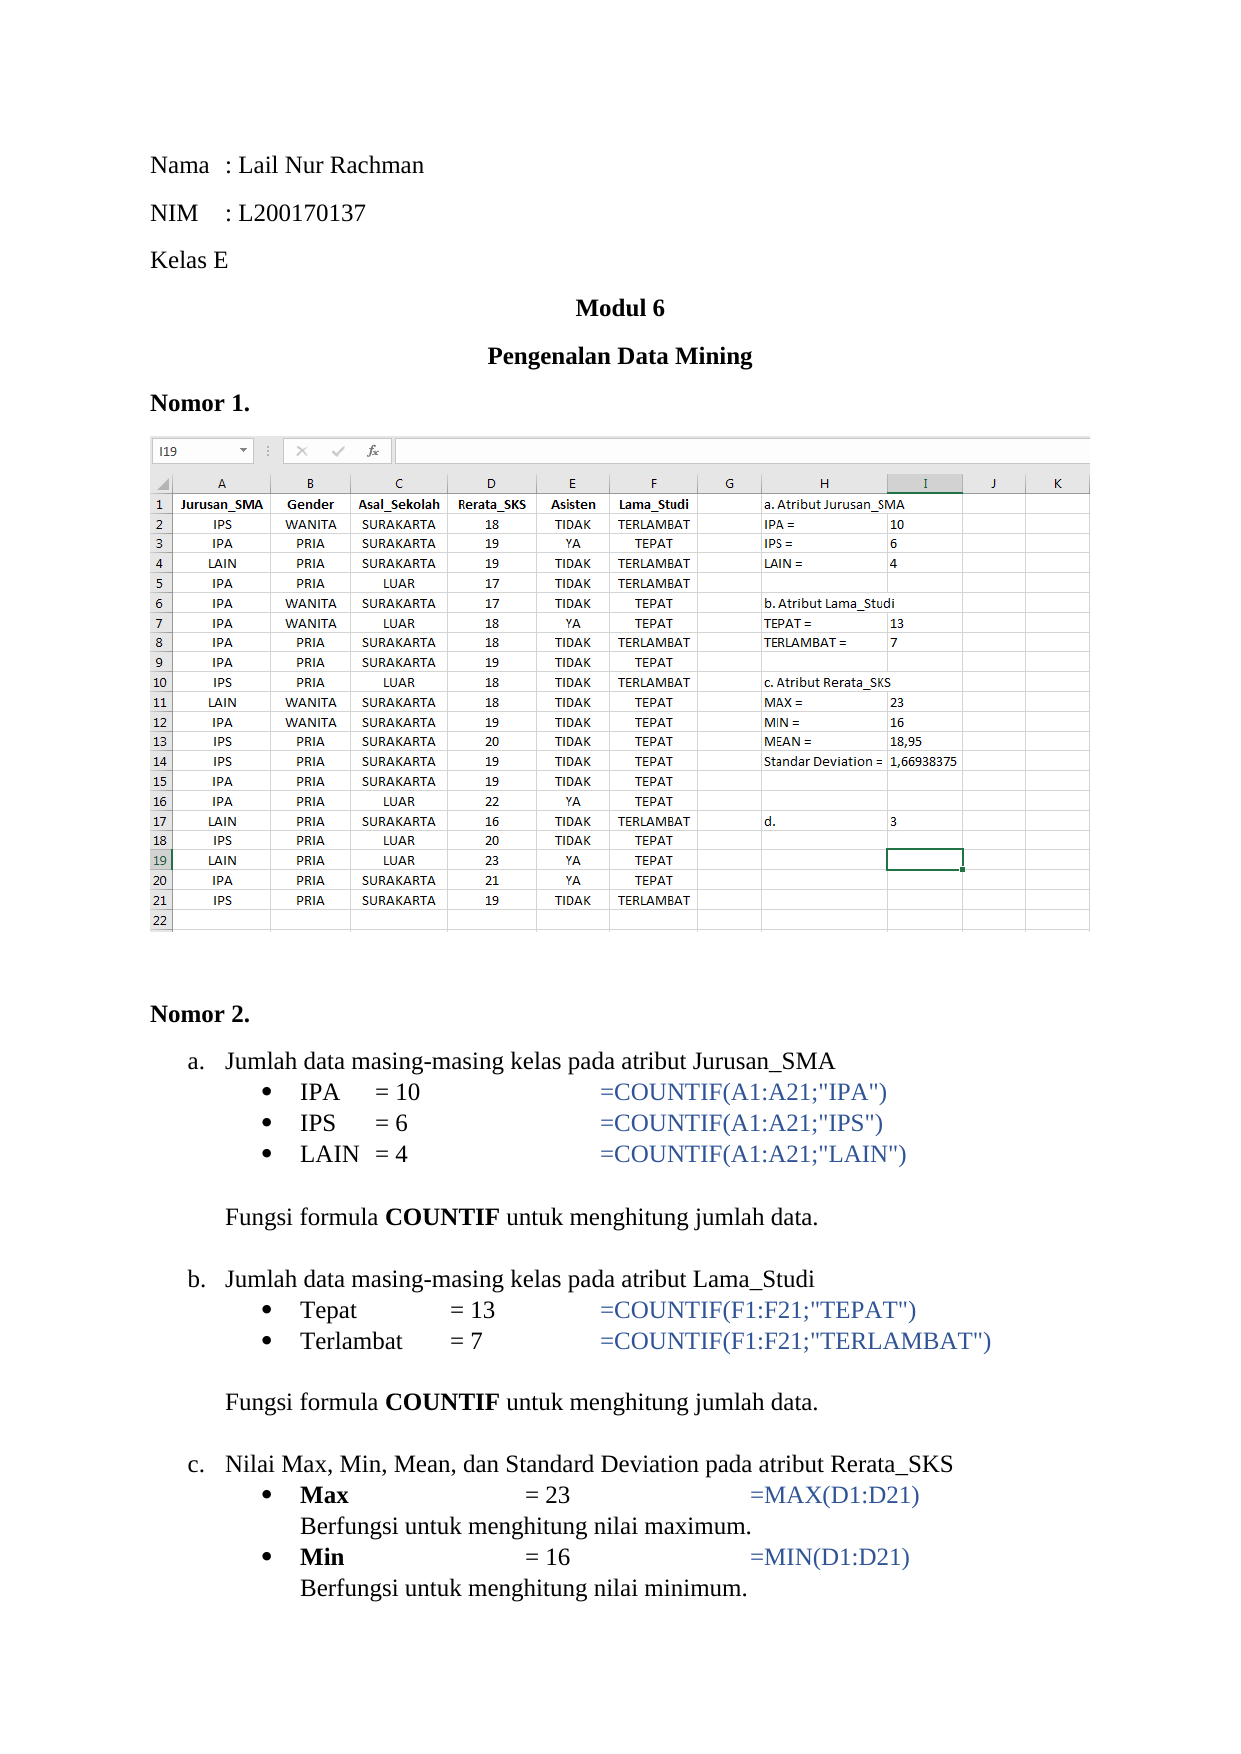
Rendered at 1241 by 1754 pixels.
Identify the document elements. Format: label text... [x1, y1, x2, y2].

text Nomor 1. [150, 388, 1090, 417]
list Jumlah data masing-masing kelas pada atribut Jurusan_SMA [187, 1046, 1090, 1075]
list Min = 16 =MIN(D1:D21) [262, 1542, 1090, 1571]
list Fungsi formula COUNTIF untuk menghitung jumlah data. [225, 1202, 1090, 1230]
list Nilai Max, Min, Mean, dan Standard Deviation pada atribut Rerata_SKS [187, 1449, 1090, 1478]
list LAIN = 4 =COUNTIF(A1:A21;"LAIN") [262, 1139, 1090, 1168]
text Modul 6 [150, 293, 1090, 322]
text NIM : L200170137 [150, 198, 1090, 226]
text Pengenalan Data Mining [150, 341, 1090, 369]
list Terlambat = 7 =COUNTIF(F1:F21;"TERLAMBAT") [262, 1326, 1090, 1385]
list Jumlah data masing-masing kelas pada atribut Lama_Studi [187, 1264, 1090, 1292]
list IPS = 6 =COUNTIF(A1:A21;"IPS") [262, 1108, 1090, 1137]
list Berfungsi untuk menghitung nilai minimum. [300, 1573, 1090, 1602]
text Nama : Lail Nur Rachman [150, 150, 1090, 179]
list Berfungsi untuk menghitung nilai maximum. [300, 1511, 1090, 1540]
list Max = 23 =MAX(D1:D21) [262, 1480, 1090, 1509]
list IPA = 10 =COUNTIF(A1:A21;"IPA") [262, 1077, 1090, 1106]
text Kelas E [150, 245, 1090, 274]
list Tepat = 13 =COUNTIF(F1:F21;"TEPAT") [262, 1295, 1090, 1323]
list Fungsi formula COUNTIF untuk menghitung jumlah data. [225, 1387, 1090, 1416]
text Nomor 2. [150, 999, 1090, 1027]
picture [150, 436, 1091, 932]
